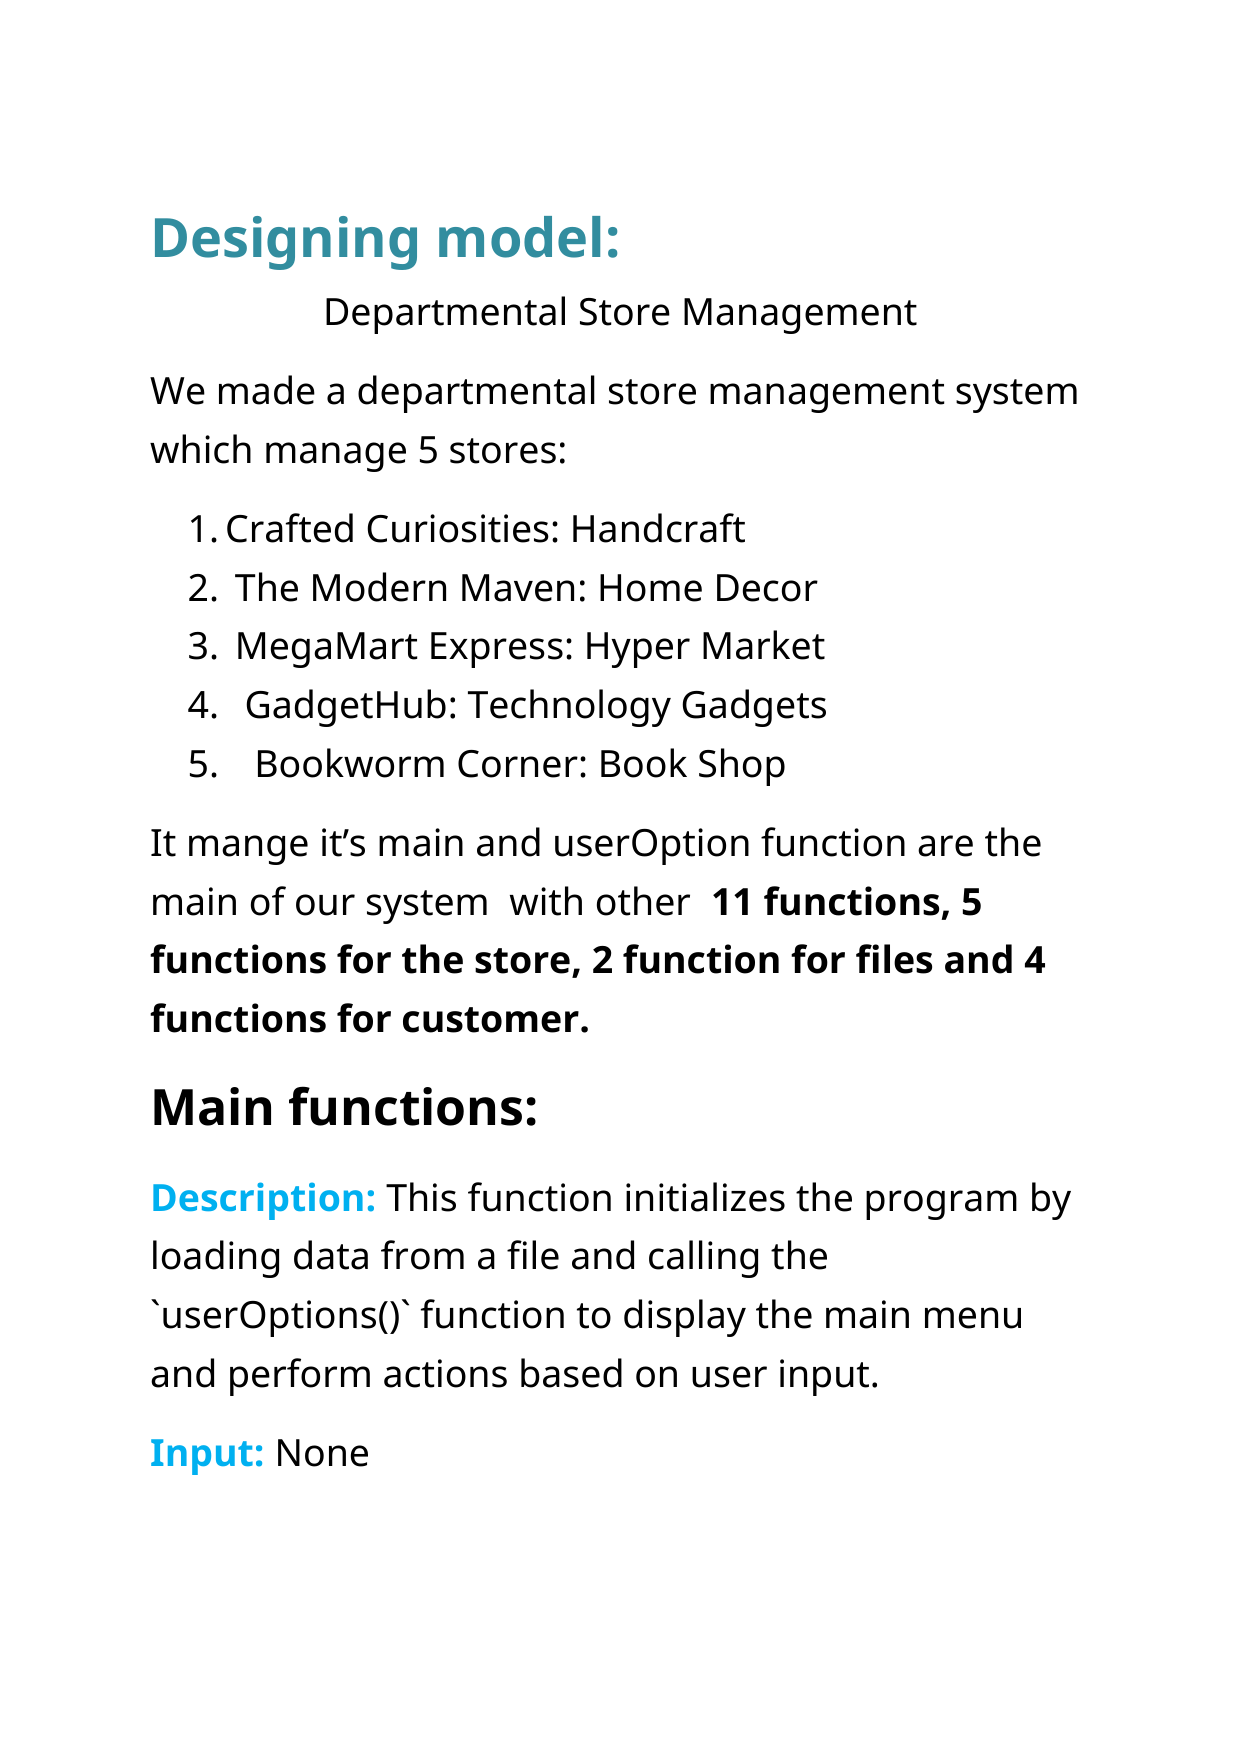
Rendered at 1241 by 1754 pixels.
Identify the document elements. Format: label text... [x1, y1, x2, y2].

subtitle Designing model: [150, 200, 1090, 274]
text Departmental Store Management [150, 285, 1090, 336]
text Main functions: [150, 1072, 1090, 1140]
text Input: None [150, 1426, 1090, 1477]
text We made a departmental store management system which manage 5 stores: [150, 364, 1090, 474]
list Bookworm Corner: Book Shop [187, 737, 1090, 788]
list MegaMart Express: Hyper Market [187, 620, 1090, 671]
list GadgetHub: Technology Gadgets [187, 678, 1090, 729]
list The Modern Maven: Home Decor [187, 561, 1090, 612]
text It mange it’s main and userOption function are the main of our system with other 11 functions, 5 functions for the store, 2 function for files and 4 functions for customer. [150, 816, 1090, 1043]
text Description: This function initializes the program by loading data from a file and calling the `userOptions()` function to display the main menu and perform actions based on user input. [150, 1171, 1090, 1398]
list Crafted Curiosities: Handcraft [187, 502, 1090, 553]
